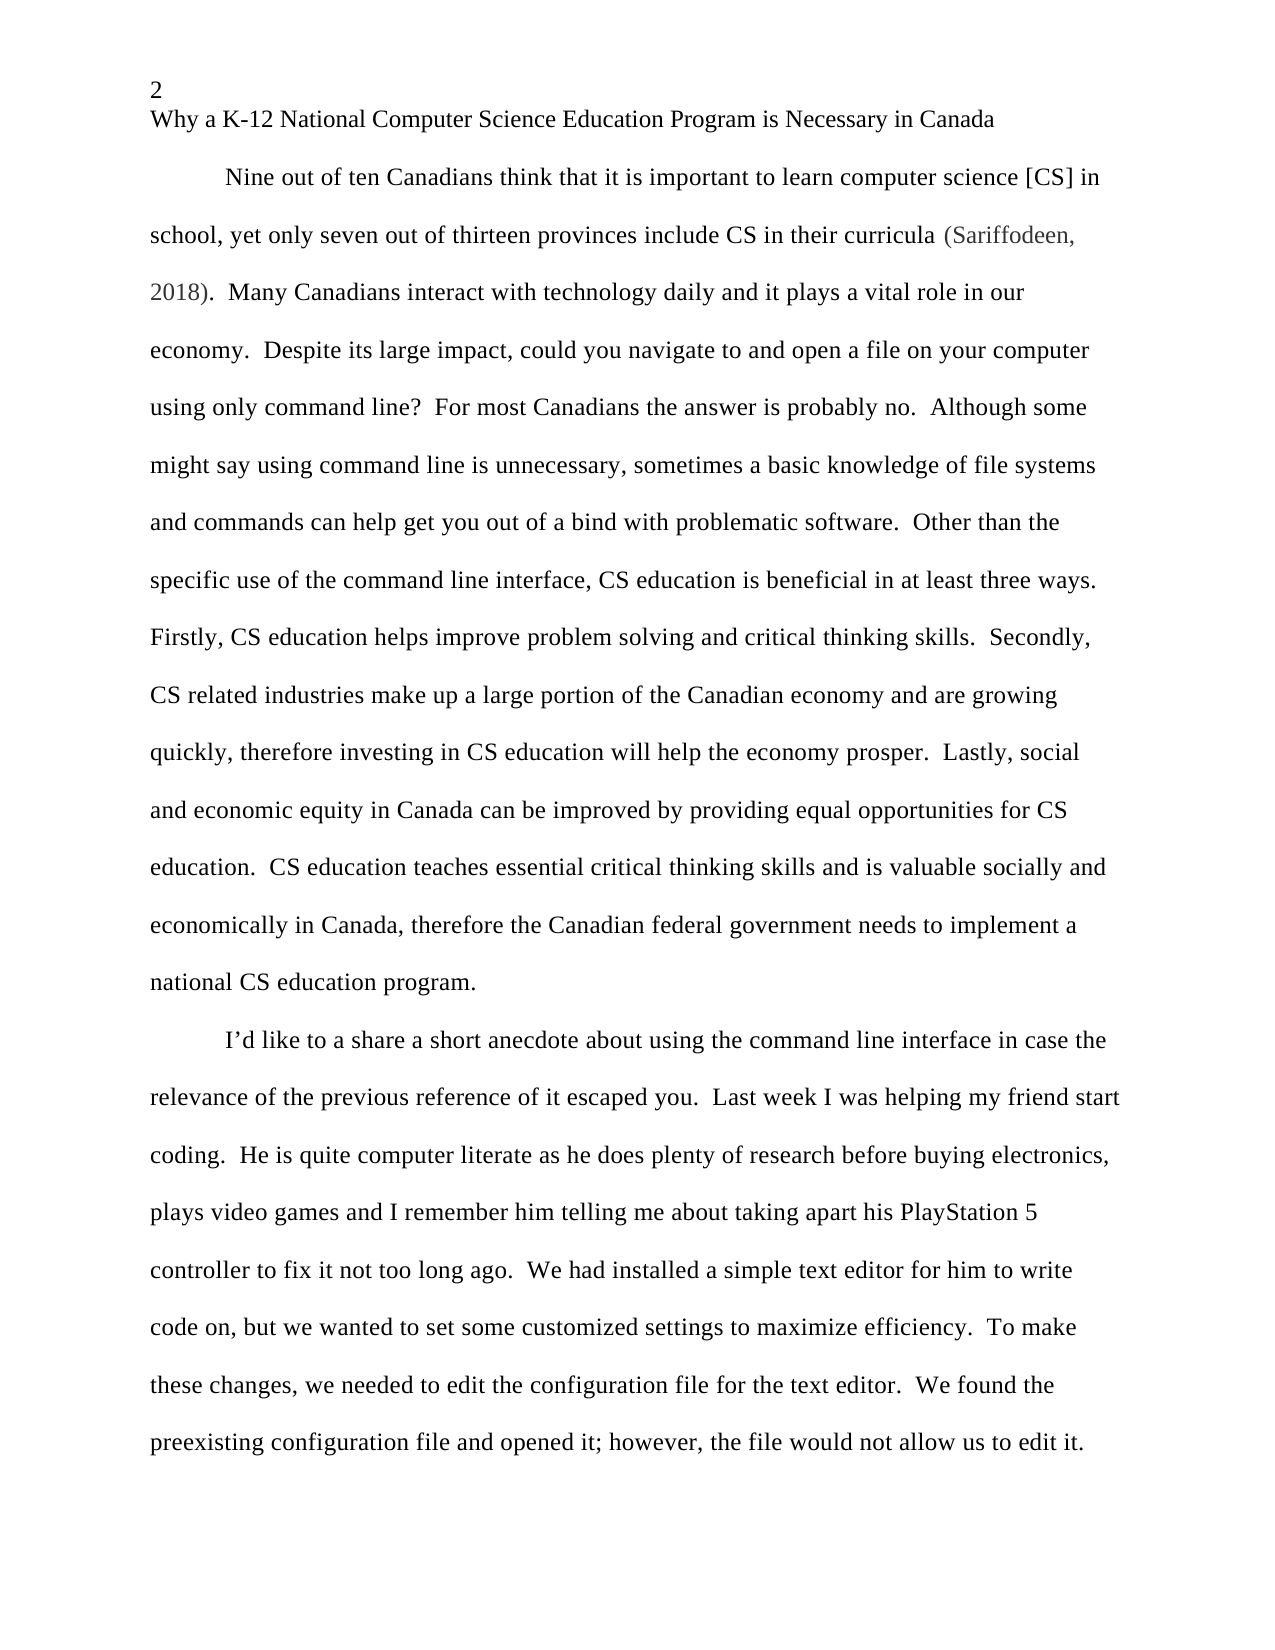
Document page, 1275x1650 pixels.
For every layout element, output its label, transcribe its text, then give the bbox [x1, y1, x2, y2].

text Nine out of ten Canadians think that it is important to learn computer science [CS] in school, yet only seven out of thirteen provinces include CS in their curricula (Sariffodeen, 2018). Many Canadians interact with technology daily and it plays a vital role in our economy. Despite its large impact, could you navigate to and open a file on your computer using only command line? For most Canadians the answer is probably no. Although some might say using command line is unnecessary, sometimes a basic knowledge of file systems and commands can help get you out of a bind with problematic software. Other than the specific use of the command line interface, CS education is beneficial in at least three ways. Firstly, CS education helps improve problem solving and critical thinking skills. Secondly, CS related industries make up a large portion of the Canadian economy and are growing quickly, therefore investing in CS education will help the economy prosper. Lastly, social and economic equity in Canada can be improved by providing equal opportunities for CS education. CS education teaches essential critical thinking skills and is valuable socially and economically in Canada, therefore the Canadian federal government needs to implement a national CS education program. [150, 162, 1125, 996]
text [150, 1025, 1125, 1456]
